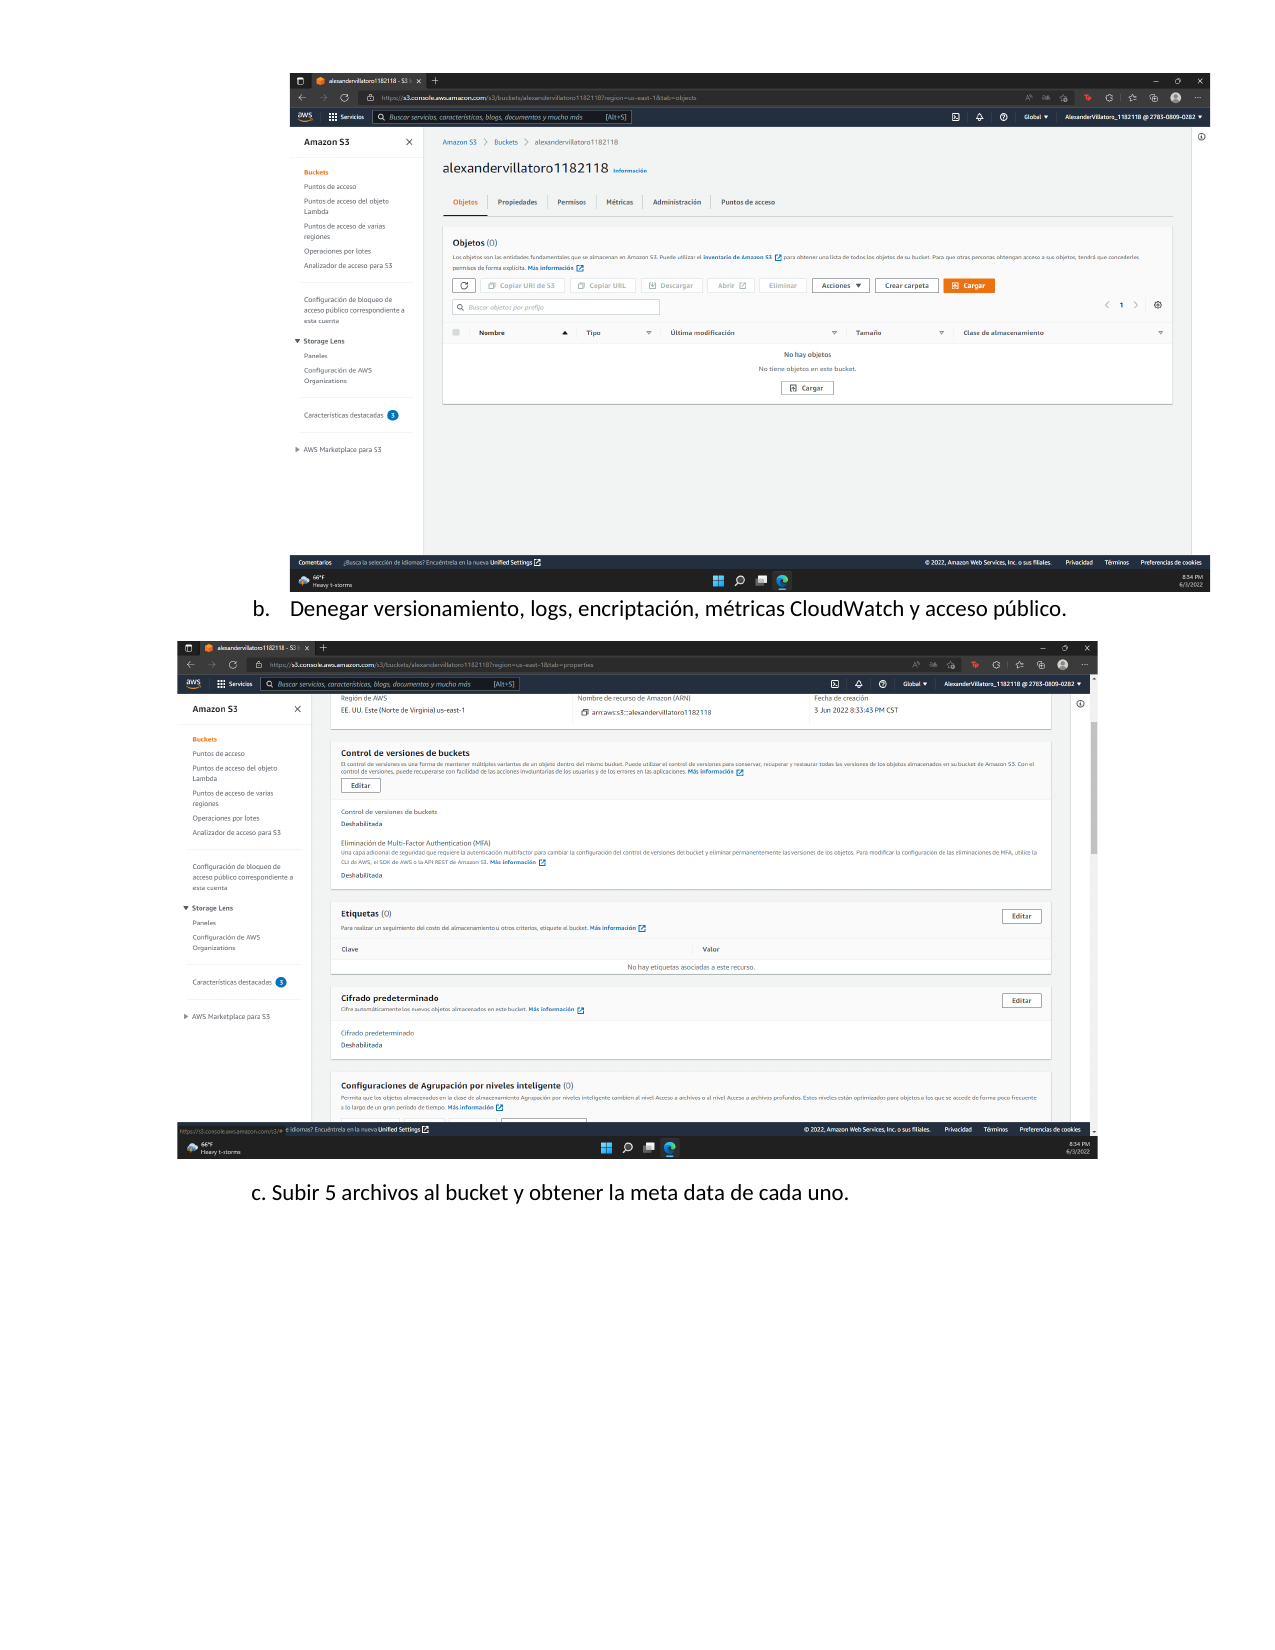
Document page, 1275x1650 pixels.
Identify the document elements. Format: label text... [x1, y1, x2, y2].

picture [177, 641, 1098, 1159]
picture [289, 73, 1211, 592]
text c. Subir 5 archivos al bucket y obtener la meta data de cada uno. [177, 1178, 1098, 1206]
list Denegar versionamiento, logs, encriptación, métricas CloudWatch y acceso público. [252, 594, 1098, 622]
